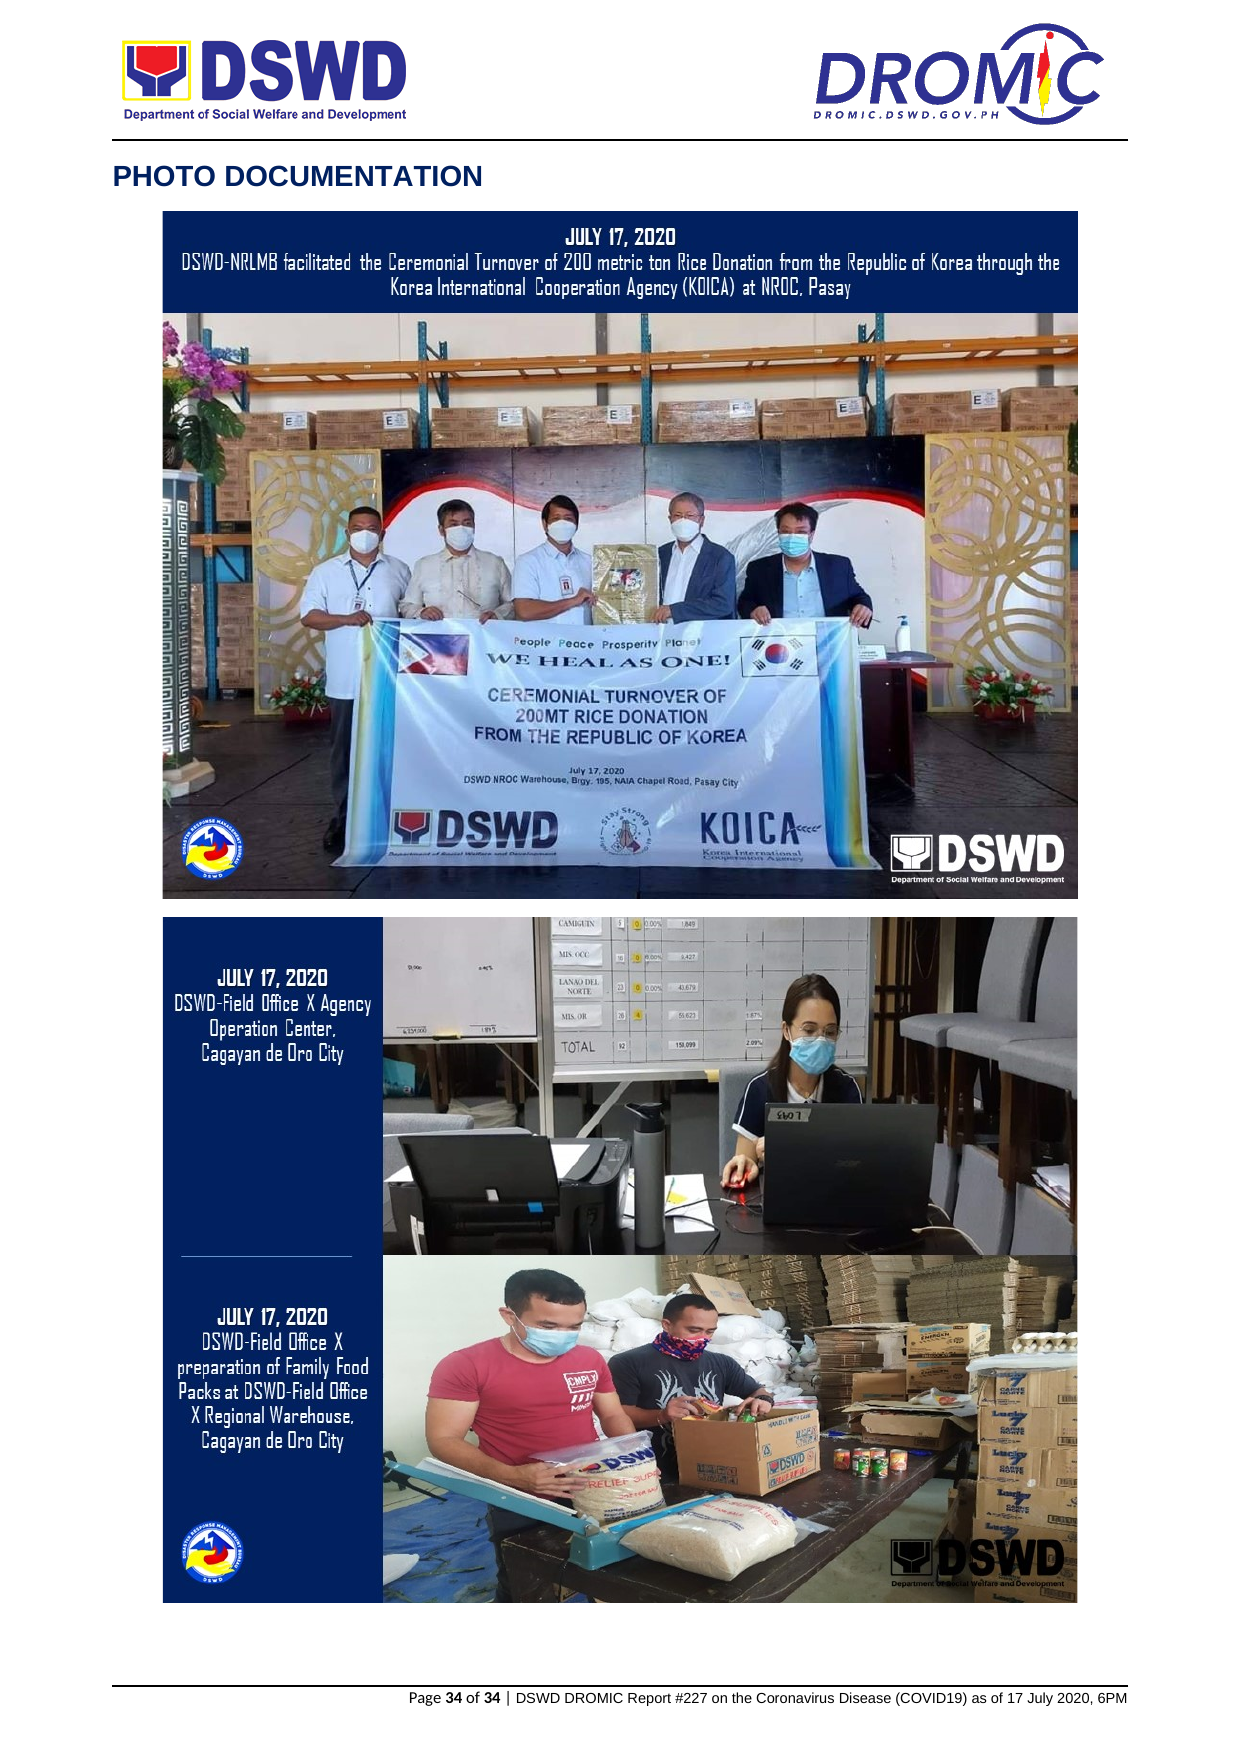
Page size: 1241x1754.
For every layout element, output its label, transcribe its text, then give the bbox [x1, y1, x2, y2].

picture [162, 211, 1078, 899]
picture [781, 23, 1133, 125]
text PHOTO DOCUMENTATION [112, 159, 1128, 192]
picture [112, 37, 416, 125]
picture [162, 917, 1078, 1603]
